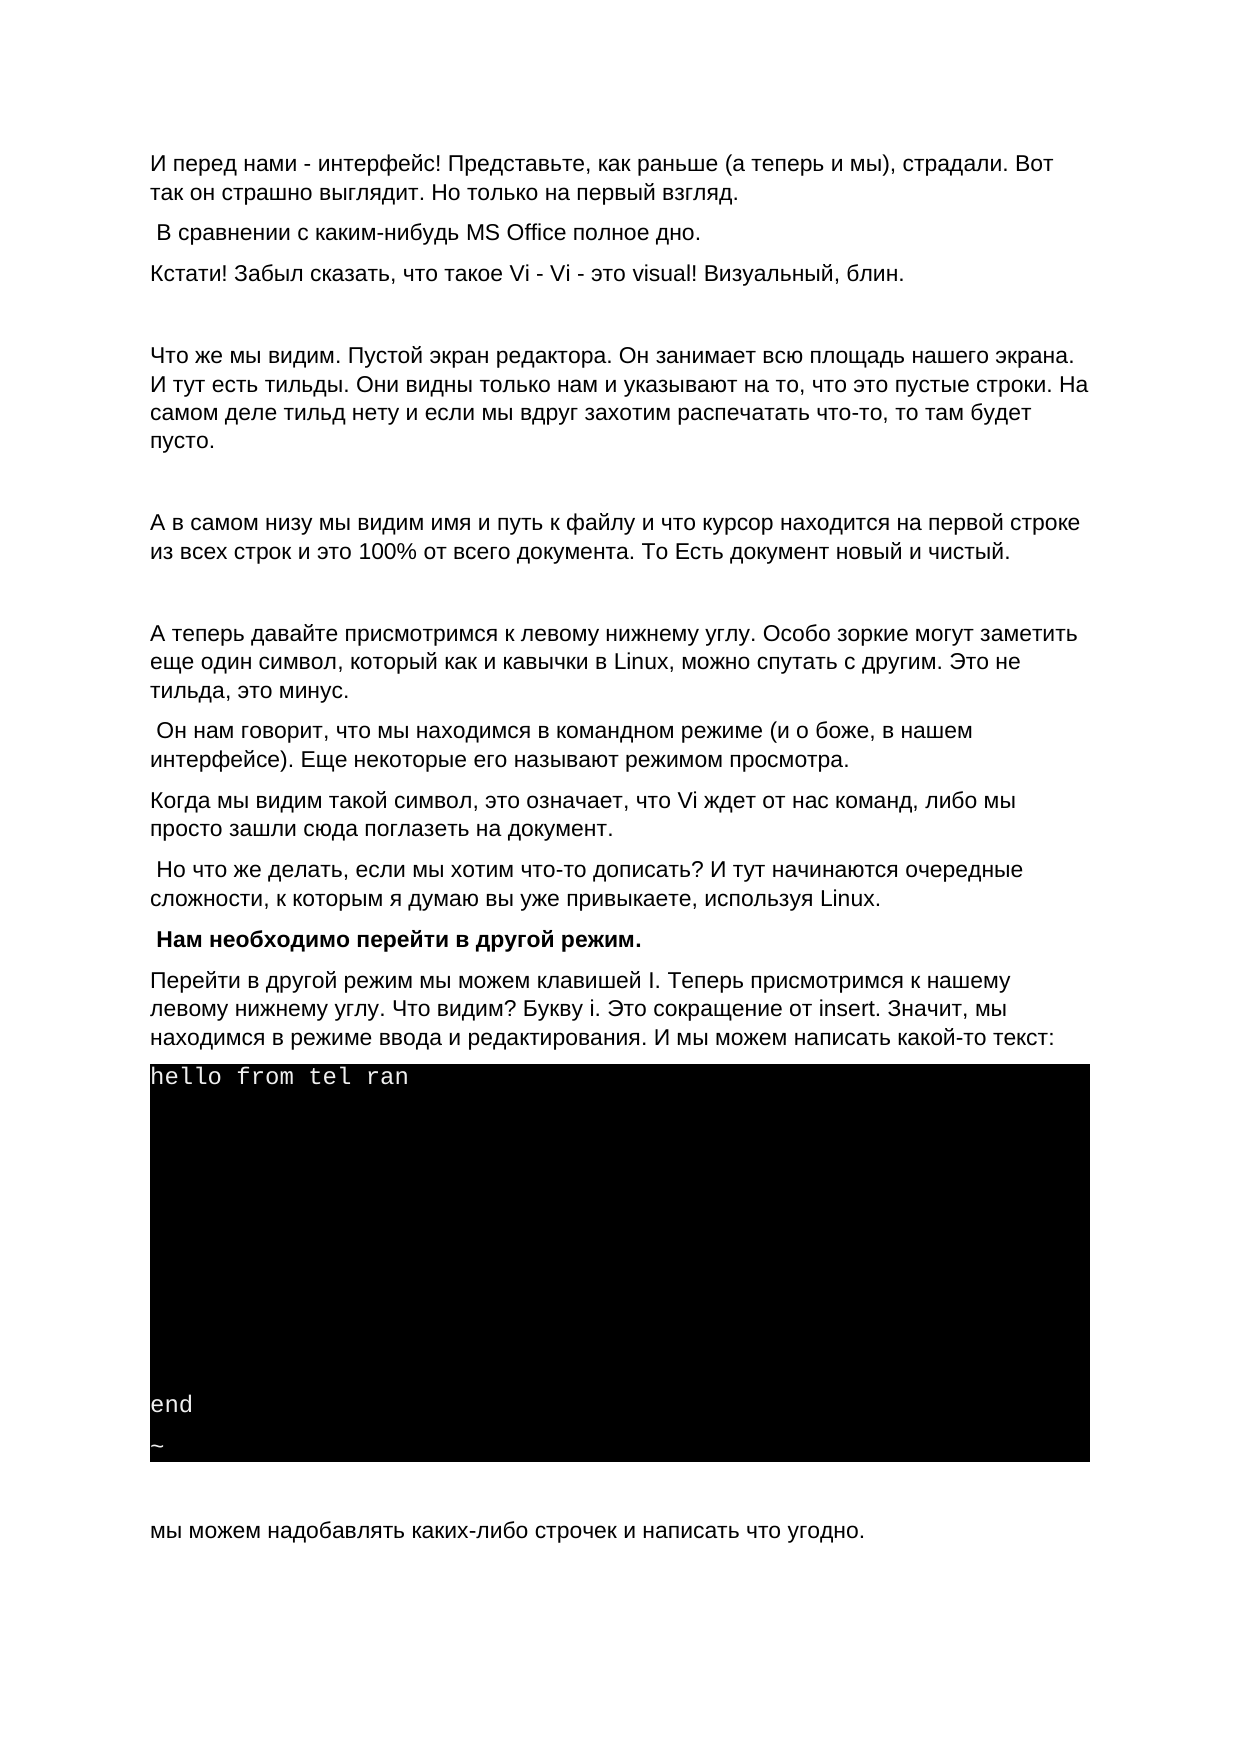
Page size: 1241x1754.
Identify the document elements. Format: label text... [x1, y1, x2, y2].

text И перед нами - интерфейс! Представьте, как раньше (а теперь и мы), страдали. Вот так он страшно выглядит. Но только на первый взгляд. [150, 150, 1090, 205]
text Что же мы видим. Пустой экран редактора. Он занимает всю площадь нашего экрана. И тут есть тильды. Они видны только нам и указывают на то, что это пустые строки. На самом деле тильд нету и если мы вдруг захотим распечатать что-то, то там будет пусто. [150, 342, 1090, 454]
text В сравнении с каким-нибудь MS Office полное дно. [150, 219, 1090, 246]
text Кстати! Забыл сказать, что такое Vi - Vi - это visual! Визуальный, блин. [150, 260, 1090, 287]
text hello from tel ran [150, 1064, 1090, 1092]
text Когда мы видим такой символ, это означает, что Vi ждет от нас команд, либо мы просто зашли сюда поглазеть на документ. [150, 787, 1090, 842]
text ~ [150, 1434, 1090, 1462]
text Но что же делать, если мы хотим что-то дописать? И тут начинаются очередные сложности, к которым я думаю вы уже привыкаете, используя Linux. [150, 856, 1090, 911]
text мы можем надобавлять каких-либо строчек и написать что угодно. [150, 1517, 1090, 1543]
text end [150, 1393, 1090, 1420]
text Нам необходимо перейти в другой режим. [150, 926, 1090, 952]
text Он нам говорит, что мы находимся в командном режиме (и о боже, в нашем интерфейсе). Еще некоторые его называют режимом просмотра. [150, 717, 1090, 772]
text А в самом низу мы видим имя и путь к файлу и что курсор находится на первой строке из всех строк и это 100% от всего документа. То Есть документ новый и чистый. [150, 509, 1090, 564]
text Перейти в другой режим мы можем клавишей I. Теперь присмотримся к нашему левому нижнему углу. Что видим? Букву i. Это сокращение от insert. Значит, мы находимся в режиме ввода и редактирования. И мы можем написать какой-то текст: [150, 967, 1090, 1050]
text А теперь давайте присмотримся к левому нижнему углу. Особо зоркие могут заметить еще один символ, который как и кавычки в Linux, можно спутать с другим. Это не тильда, это минус. [150, 620, 1090, 703]
